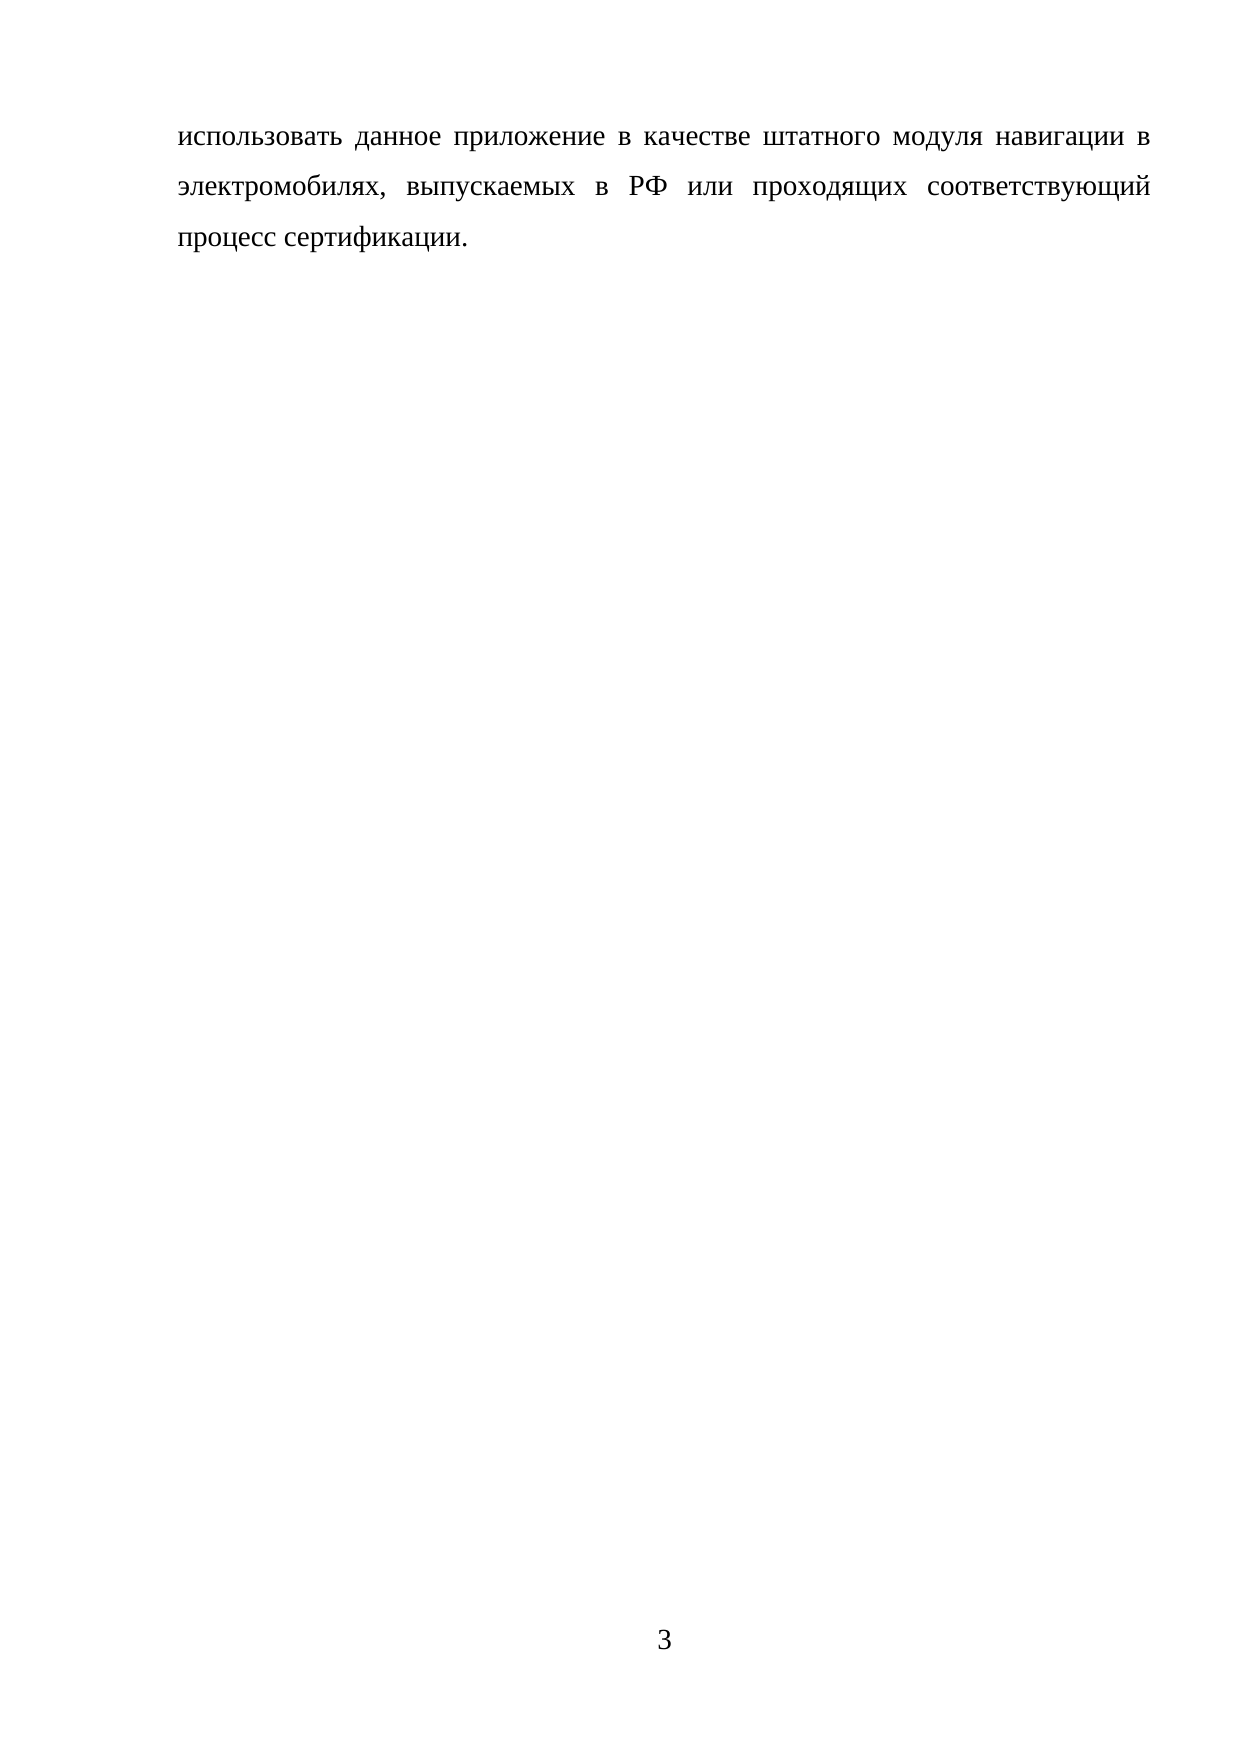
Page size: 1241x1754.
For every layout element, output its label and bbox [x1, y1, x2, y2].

text [177, 118, 1152, 252]
